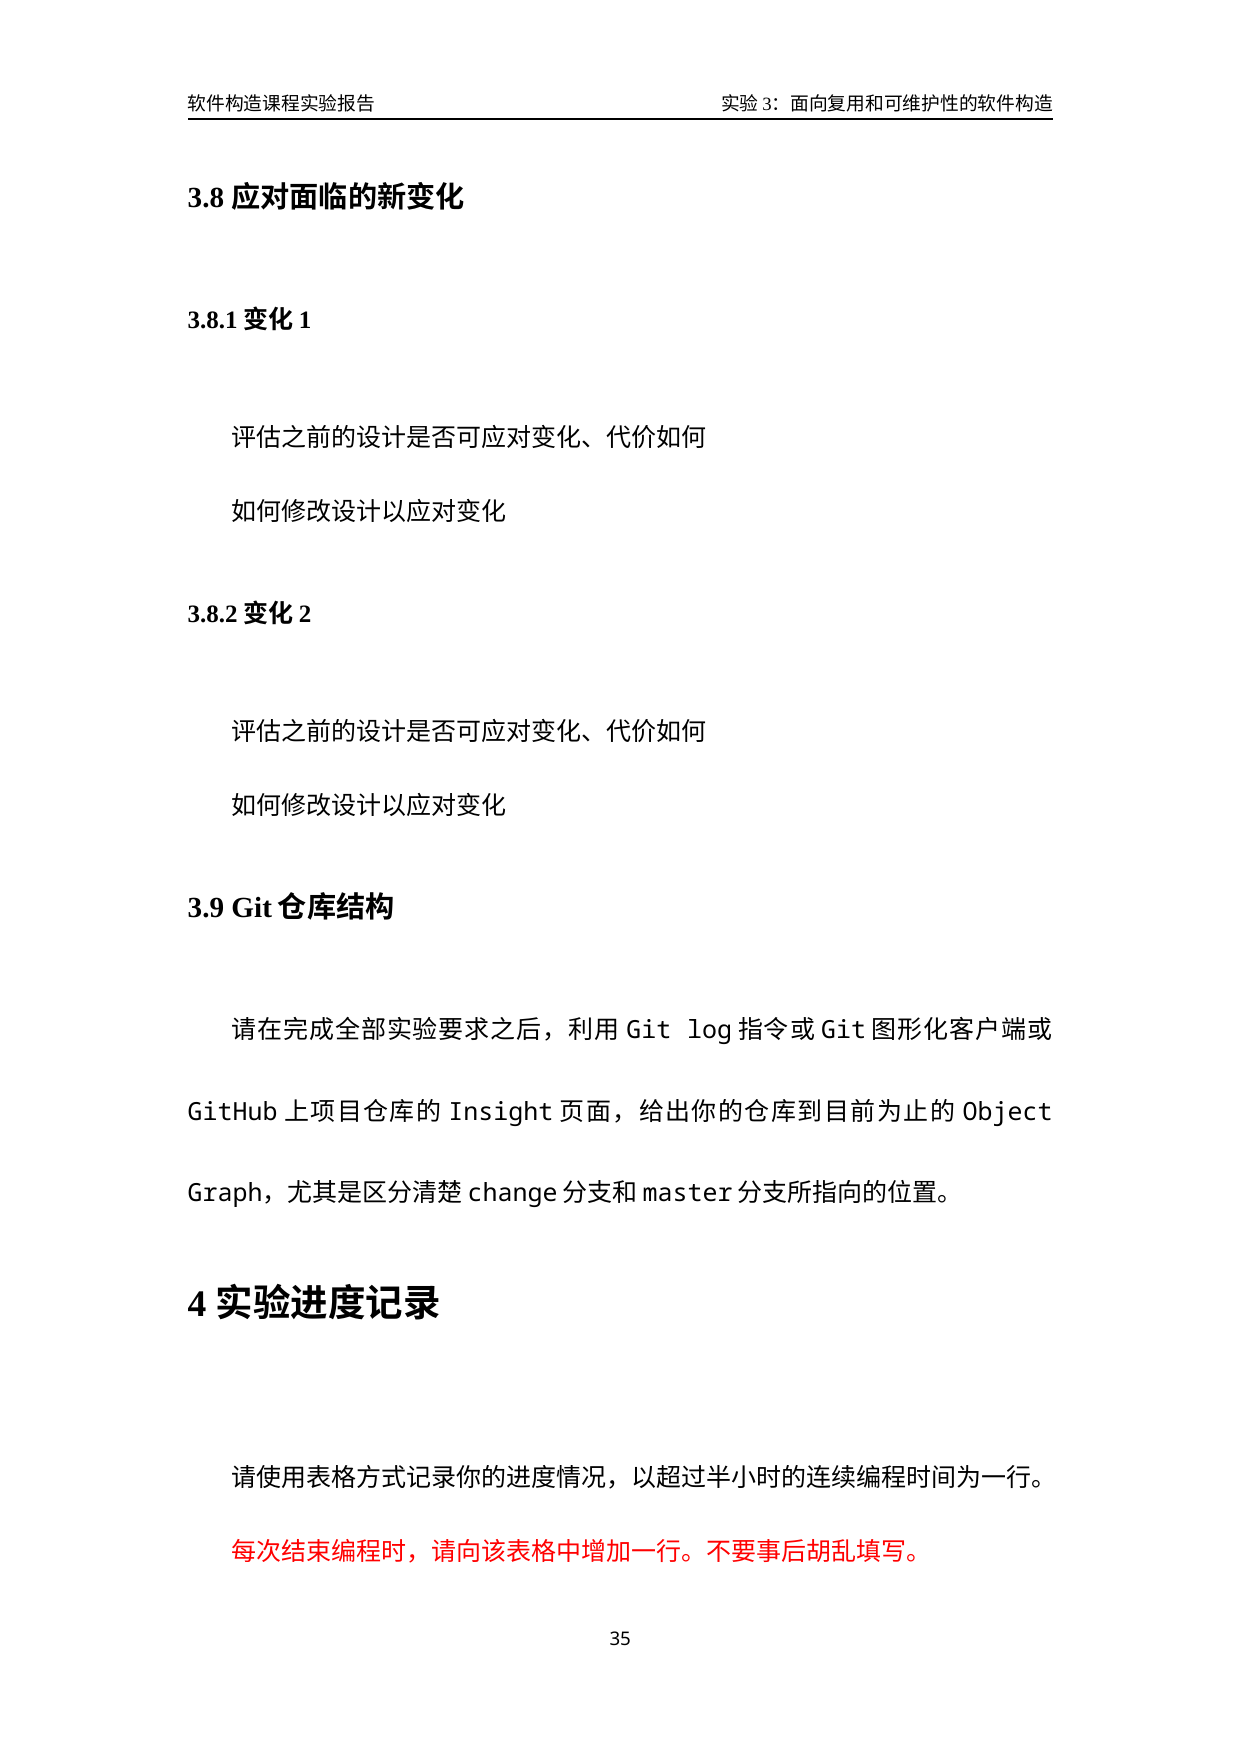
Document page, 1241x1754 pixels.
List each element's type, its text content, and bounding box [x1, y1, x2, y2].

text 如何修改设计以应对变化 [187, 771, 1053, 836]
subtitle 应对面临的新变化 [187, 162, 1053, 227]
text 评估之前的设计是否可应对变化、代价如何 [187, 697, 1053, 762]
text 如何修改设计以应对变化 [187, 477, 1053, 542]
subtitle 变化1 [187, 285, 1053, 350]
subtitle 实验进度记录 [187, 1267, 1053, 1332]
text 评估之前的设计是否可应对变化、代价如何 [187, 403, 1053, 468]
text 每次结束编程时，请向该表格中增加一行。不要事后胡乱填写。 [187, 1517, 1053, 1582]
text 请在完成全部实验要求之后，利用Git log指令或Git图形化客户端或GitHub上项目仓库的Insight页面，给出你的仓库到目前为止的Object Graph，尤其是区分清楚change分支和master分支所指向的位置。 [187, 995, 1053, 1223]
subtitle Git仓库结构 [187, 872, 1053, 937]
subtitle 变化2 [187, 579, 1053, 644]
text 请使用表格方式记录你的进度情况，以超过半小时的连续编程时间为一行。 [187, 1443, 1053, 1508]
